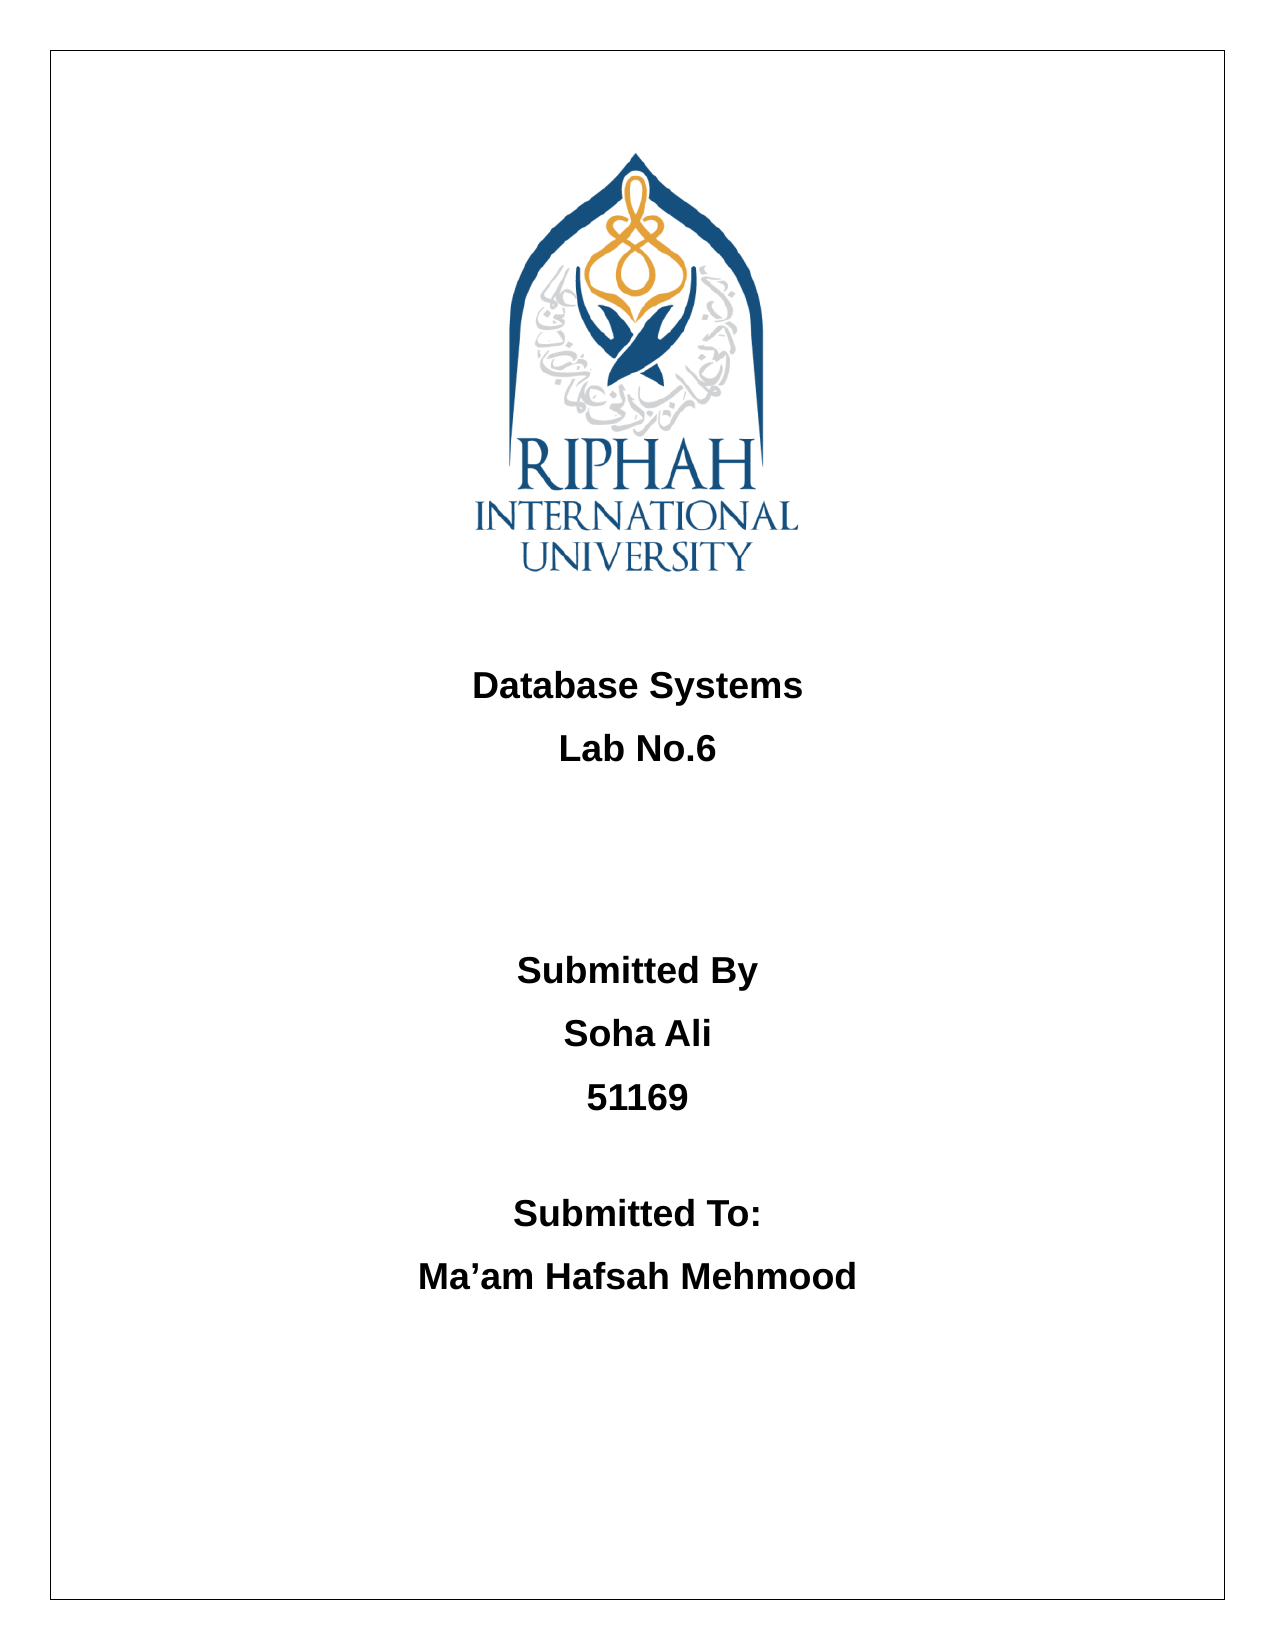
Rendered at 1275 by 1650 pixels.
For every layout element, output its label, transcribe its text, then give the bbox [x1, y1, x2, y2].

text 51169 [150, 1075, 1125, 1118]
text Database Systems [150, 663, 1125, 706]
text Submitted By [150, 948, 1125, 991]
text Submitted To: [150, 1191, 1125, 1234]
text Soha Ali [150, 1011, 1125, 1054]
picture [471, 150, 804, 582]
text Ma’am Hafsah Mehmood [150, 1254, 1125, 1297]
text Lab No.6 [150, 727, 1125, 770]
